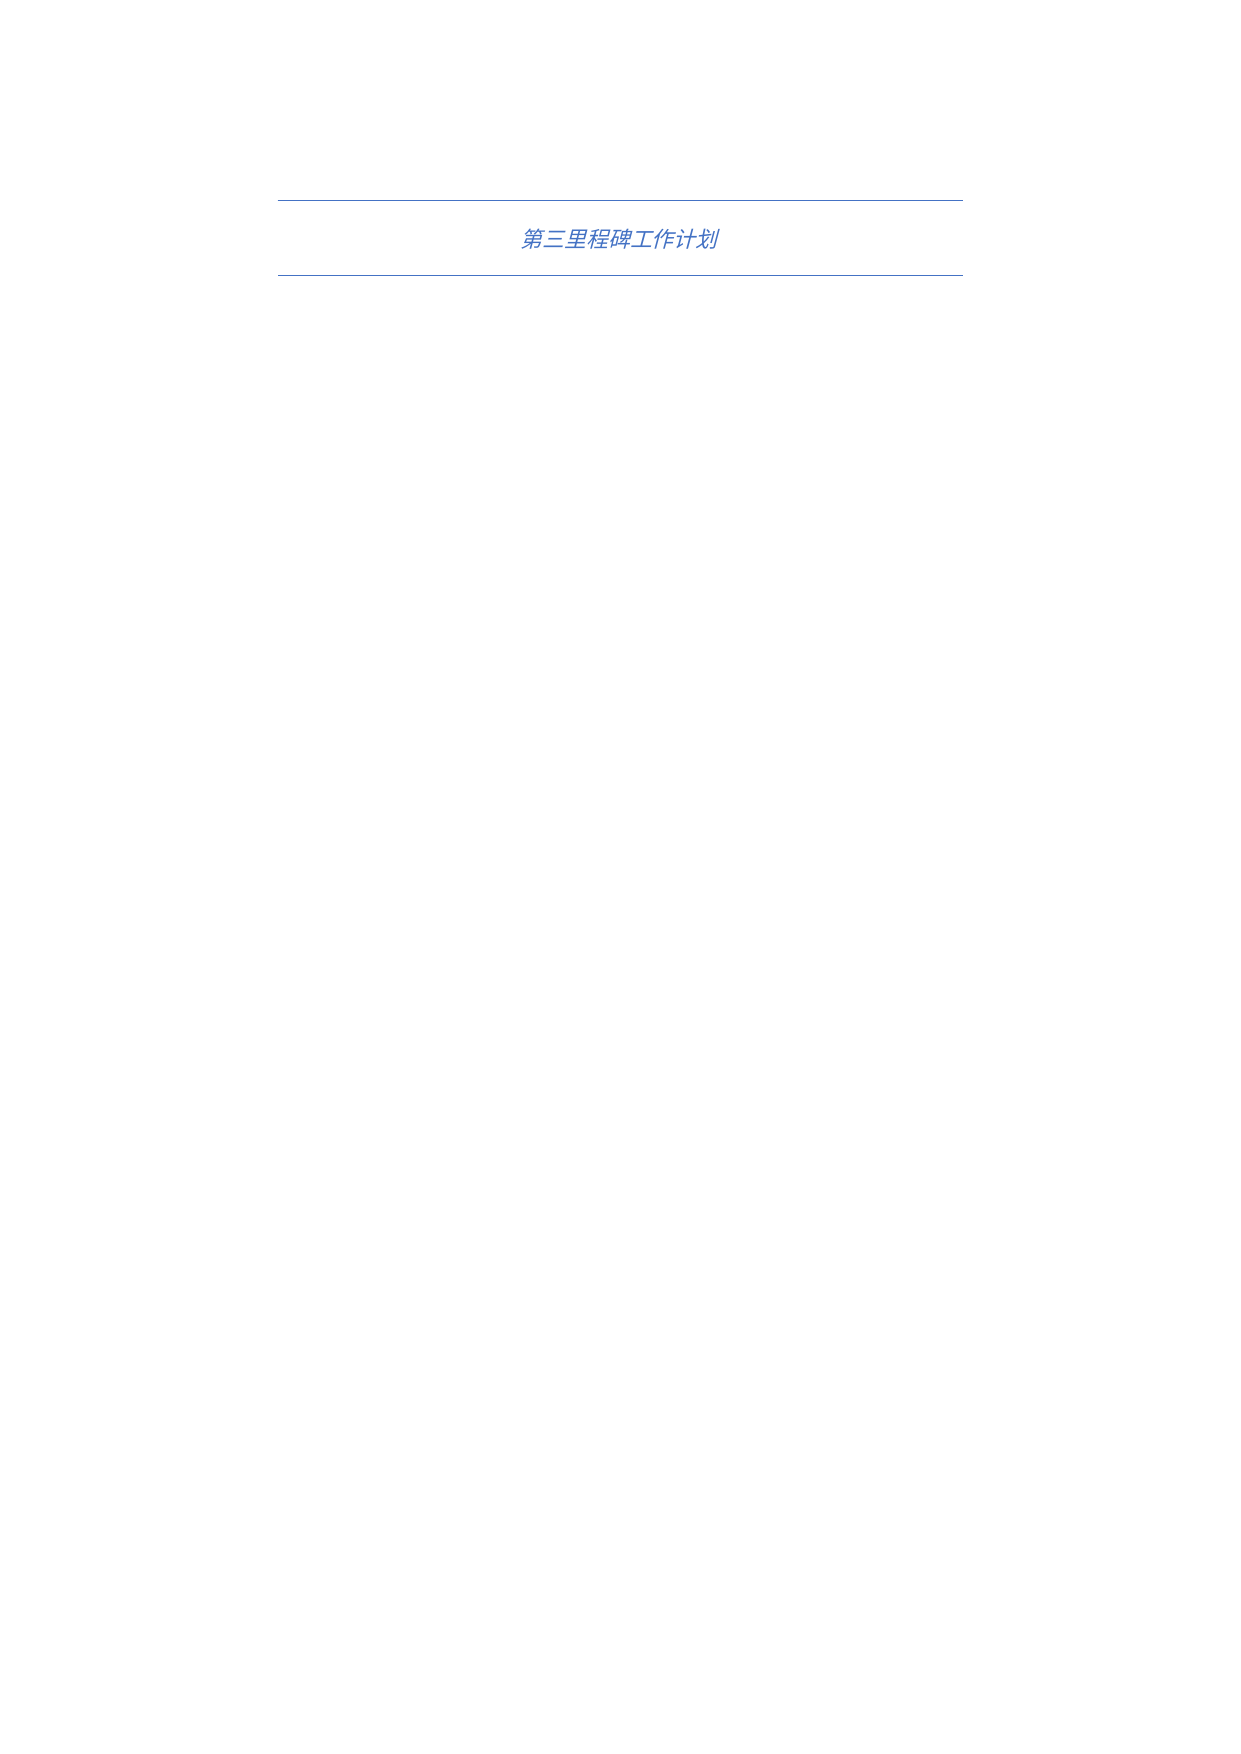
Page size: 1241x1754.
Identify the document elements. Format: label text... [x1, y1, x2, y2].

text 第三里程碑工作计划 [277, 201, 963, 276]
